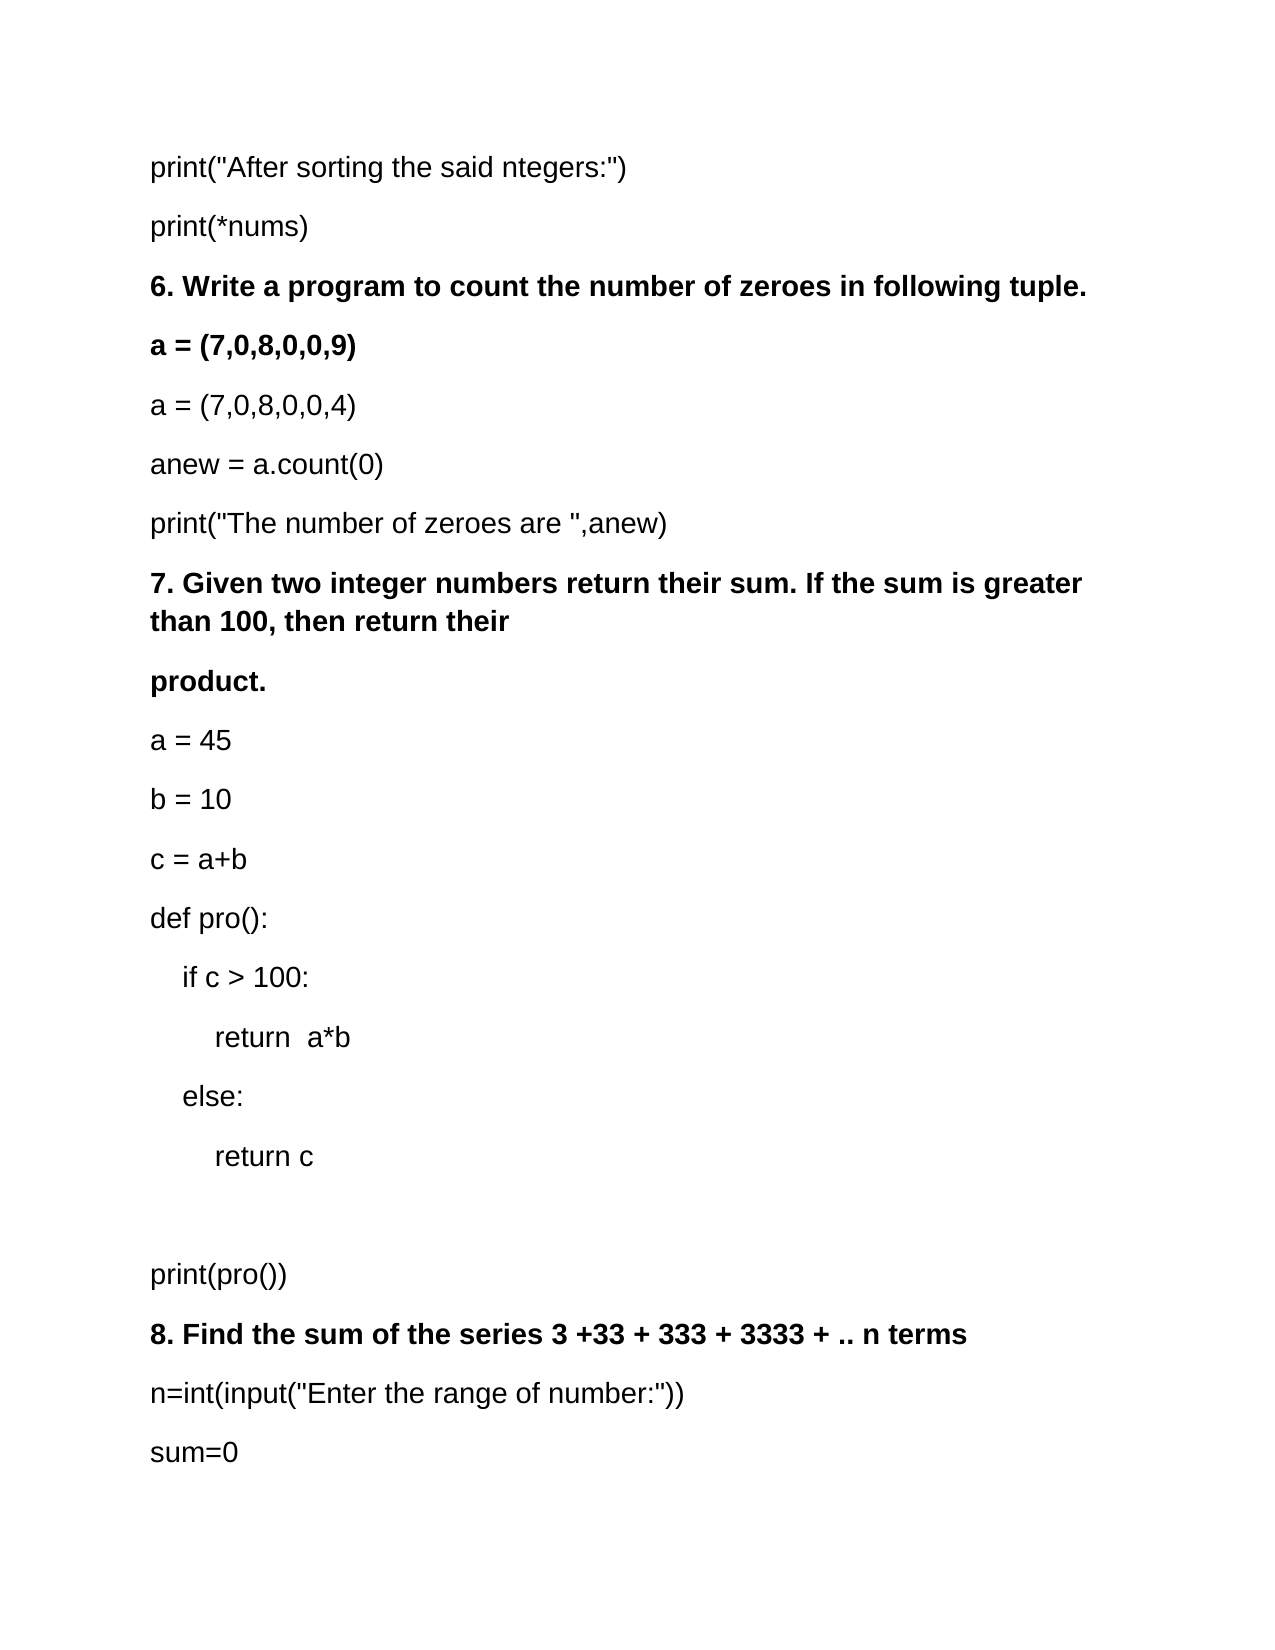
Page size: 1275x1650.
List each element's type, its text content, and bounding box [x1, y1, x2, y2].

text 7. Given two integer numbers return their sum. If the sum is greater than 100, then return their [150, 566, 1125, 638]
text print(pro()) [150, 1257, 1125, 1291]
text a = (7,0,8,0,0,9) [150, 328, 1125, 362]
text sum=0 [150, 1435, 1125, 1469]
text print("After sorting the said ntegers:") [150, 150, 1125, 183]
text a = (7,0,8,0,0,4) [150, 387, 1125, 421]
text def pro(): [150, 901, 1125, 934]
text anew = a.count(0) [150, 447, 1125, 480]
text if c > 100: [150, 960, 1125, 994]
text 8. Find the sum of the series 3 +33 + 333 + 3333 + .. n terms [150, 1317, 1125, 1350]
text n=int(input("Enter the range of number:")) [150, 1376, 1125, 1409]
text print("The number of zeroes are ",anew) [150, 506, 1125, 540]
text return a*b [150, 1020, 1125, 1053]
text a = 45 [150, 723, 1125, 756]
text c = a+b [150, 842, 1125, 875]
text 6. Write a program to count the number of zeroes in following tuple. [150, 269, 1125, 302]
text print(*nums) [150, 209, 1125, 243]
text return c [150, 1138, 1125, 1172]
text else: [150, 1079, 1125, 1113]
text b = 10 [150, 782, 1125, 816]
text product. [150, 663, 1125, 697]
